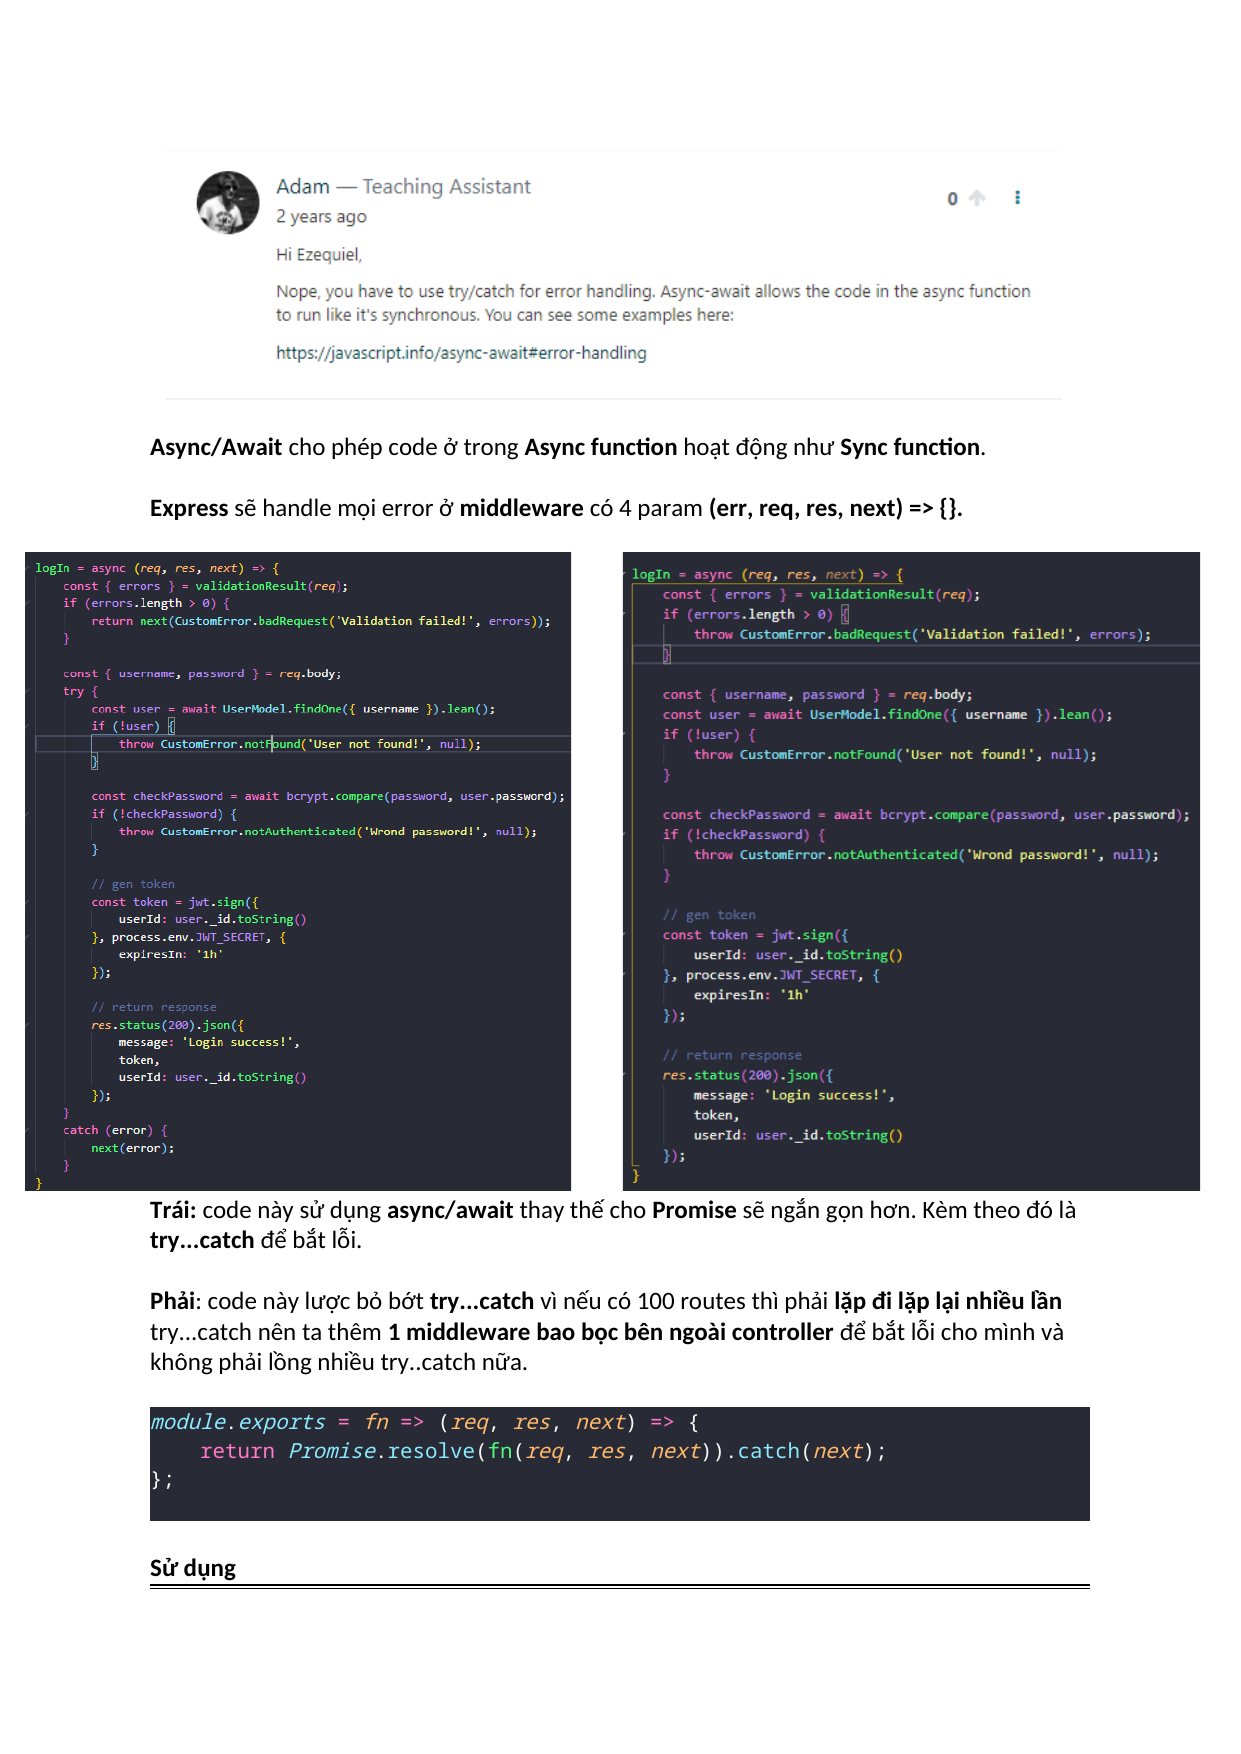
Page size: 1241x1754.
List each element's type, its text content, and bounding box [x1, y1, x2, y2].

text Sử dụng [150, 1552, 1090, 1584]
picture [622, 552, 1200, 1190]
text Trái: code này sử dụng async/await thay thế cho Promise sẽ ngắn gọn hơn. Kèm theo đó là try...catch để bắt lỗi. [150, 583, 1090, 1255]
picture [150, 150, 1063, 401]
text Async/Await cho phép code ở trong Async function hoạt động như Sync function. [150, 431, 1090, 461]
text Express sẽ handle mọi error ở middleware có 4 param (err, req, res, next) => {}. [150, 492, 1090, 522]
text Phải: code này lược bỏ bớt try...catch vì nếu có 100 routes thì phải lặp đi lặp lại nhiều lần try...catch nên ta thêm 1 middleware bao bọc bên ngoài controller để bắt lỗi cho mình và không phải lồng nhiều try..catch nữa. [150, 1285, 1090, 1377]
text return Promise.resolve(fn(req, res, next)).catch(next); [150, 1436, 1090, 1464]
text }; [150, 1464, 1090, 1493]
picture [25, 552, 572, 1190]
text module.exports = fn => (req, res, next) => { [150, 1407, 1090, 1436]
